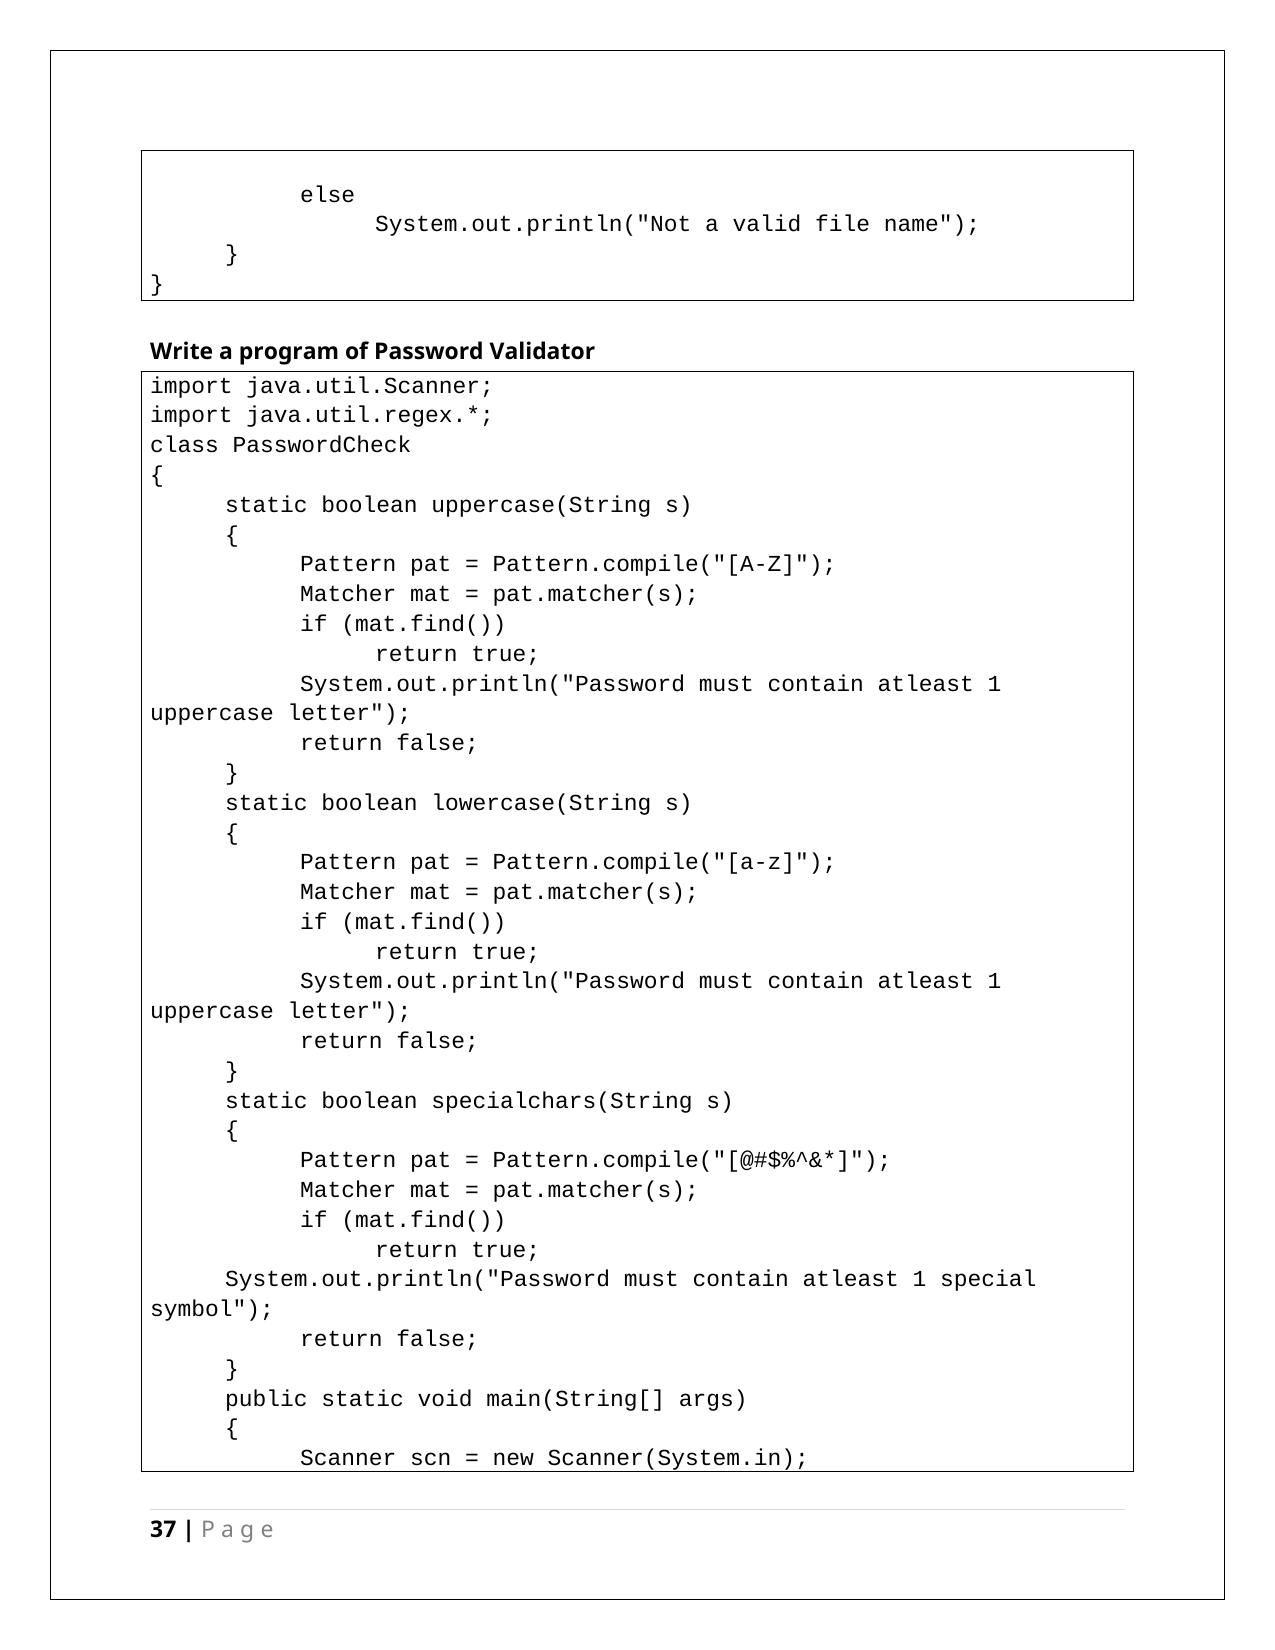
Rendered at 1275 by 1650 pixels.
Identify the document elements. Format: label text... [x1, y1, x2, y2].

text static boolean lowercase(String s) [142, 788, 1133, 817]
text Scanner scn = new Scanner(System.in); [142, 1443, 1133, 1471]
text return true; [142, 1235, 1133, 1264]
text { [142, 1116, 1133, 1145]
text if (mat.find()) [142, 609, 1133, 638]
text return true; [142, 937, 1133, 966]
text import java.util.regex.*; [142, 401, 1133, 430]
text static boolean uppercase(String s) [142, 490, 1133, 519]
text } [142, 269, 1133, 300]
text System.out.println("Password must contain atleast 1 uppercase letter"); [142, 669, 1133, 728]
text return true; [142, 639, 1133, 668]
text } [142, 1354, 1133, 1383]
text if (mat.find()) [142, 907, 1133, 936]
text Write a program of Password Validator [150, 335, 1125, 366]
text System.out.println("Password must contain atleast 1 special symbol"); [142, 1265, 1133, 1323]
text } [142, 1056, 1133, 1085]
text return false; [142, 1026, 1133, 1055]
text return false; [142, 728, 1133, 757]
text Matcher mat = pat.matcher(s); [142, 877, 1133, 906]
text Matcher mat = pat.matcher(s); [142, 1175, 1133, 1204]
text return false; [142, 1324, 1133, 1353]
text System.out.println("Not a valid file name"); [142, 209, 1133, 239]
text { [142, 520, 1133, 549]
text public static void main(String[] args) [142, 1384, 1133, 1413]
text Pattern pat = Pattern.compile("[a-z]"); [142, 848, 1133, 877]
text } [142, 758, 1133, 787]
text Pattern pat = Pattern.compile("[A-Z]"); [142, 550, 1133, 579]
text class PasswordCheck [142, 431, 1133, 459]
text else [142, 180, 1133, 209]
text Matcher mat = pat.matcher(s); [142, 579, 1133, 608]
text System.out.println("Password must contain atleast 1 uppercase letter"); [142, 967, 1133, 1026]
text } [142, 239, 1133, 268]
text Pattern pat = Pattern.compile("[@#$%^&*]"); [142, 1146, 1133, 1174]
text static boolean specialchars(String s) [142, 1086, 1133, 1115]
text { [142, 818, 1133, 847]
text import java.util.Scanner; [142, 372, 1133, 400]
text if (mat.find()) [142, 1205, 1133, 1234]
text { [142, 1414, 1133, 1443]
text { [142, 460, 1133, 489]
